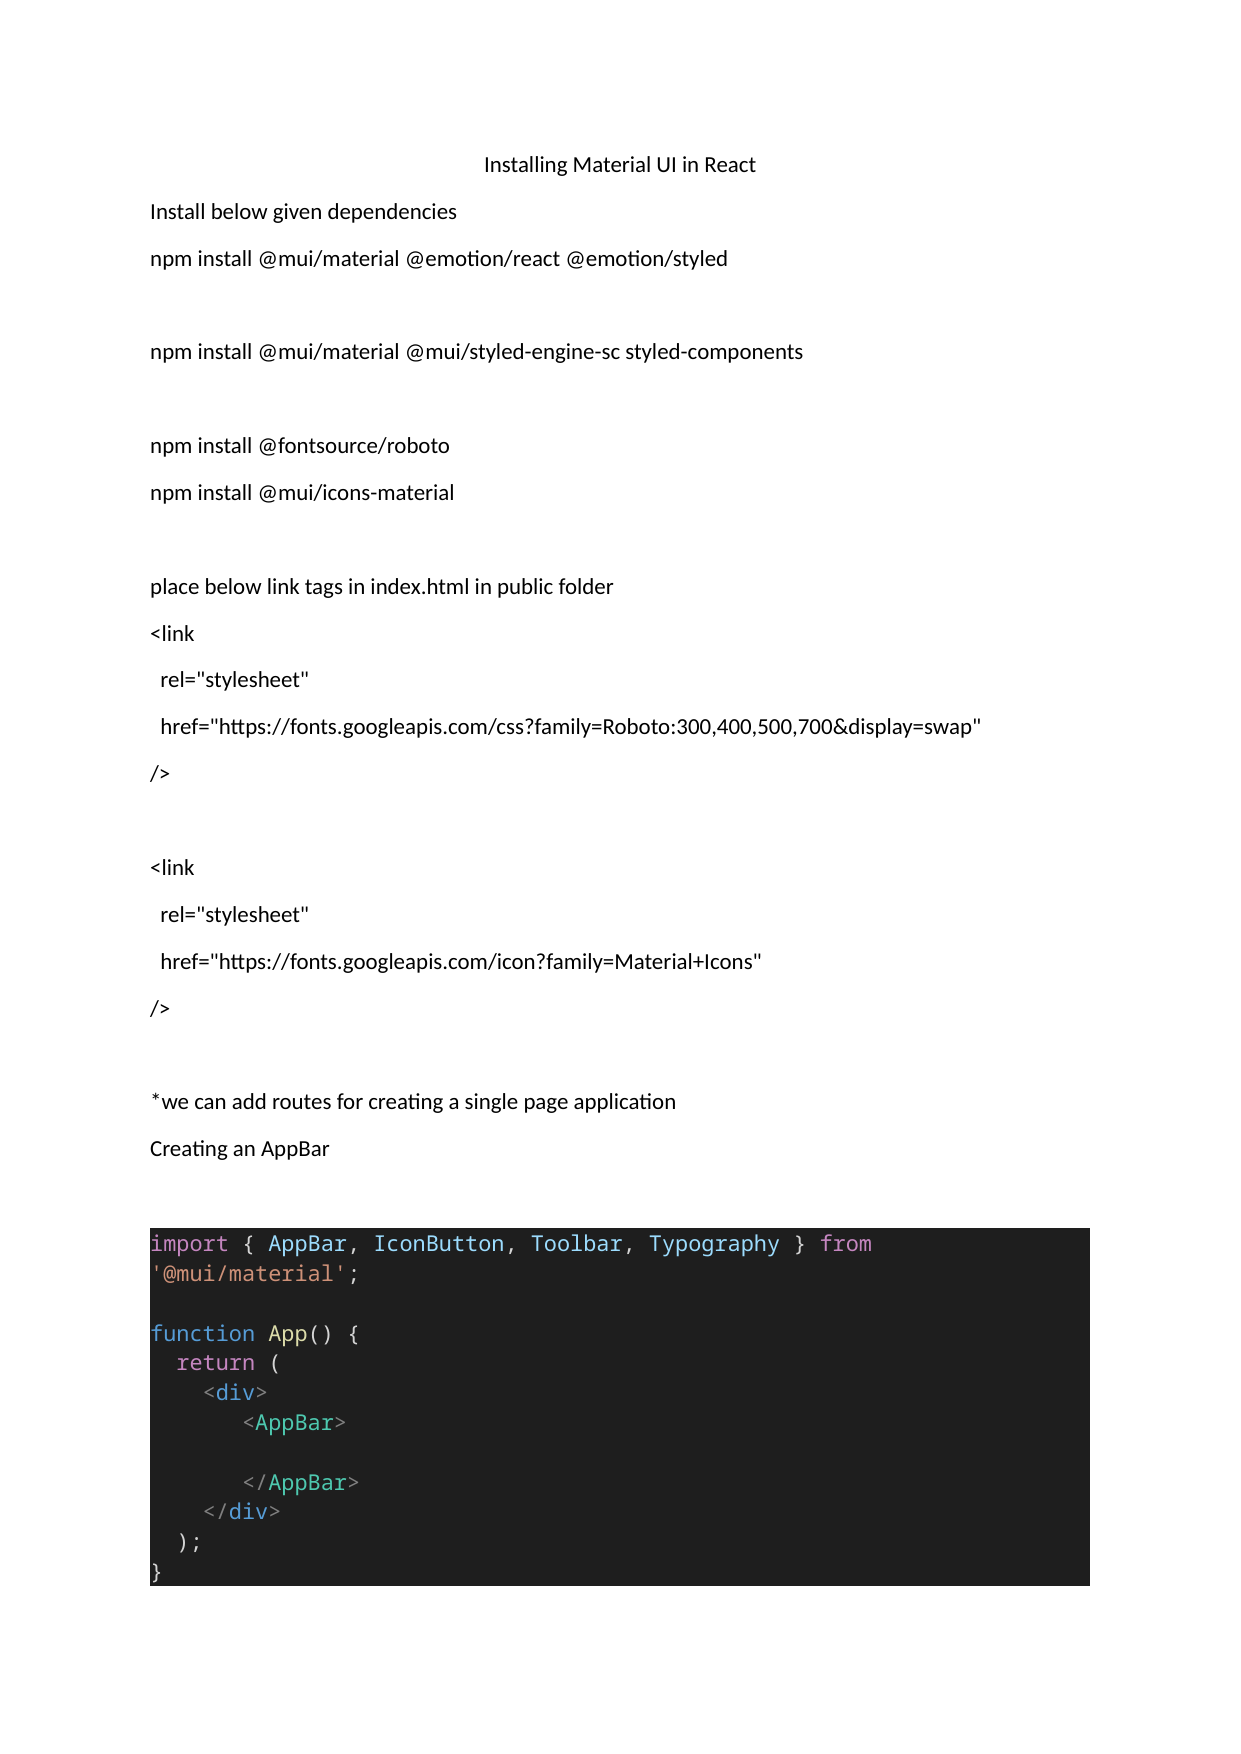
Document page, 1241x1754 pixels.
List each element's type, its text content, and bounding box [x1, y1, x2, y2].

text npm install @fontsource/roboto [150, 431, 1090, 459]
text /> [150, 994, 1090, 1022]
text /> [150, 759, 1090, 787]
text rel="stylesheet" [150, 900, 1090, 928]
text npm install @mui/material @mui/styled-engine-sc styled-components [150, 337, 1090, 366]
text function App() { [150, 1317, 1090, 1347]
text <link [150, 619, 1090, 647]
text Installing Material UI in React [150, 150, 1090, 178]
text return ( [150, 1347, 1090, 1377]
text place below link tags in index.html in public folder [150, 572, 1090, 600]
text } [150, 1556, 1090, 1586]
text href="https://fonts.googleapis.com/css?family=Roboto:300,400,500,700&display=swap" [150, 712, 1090, 741]
text import { AppBar, IconButton, Toolbar, Typography } from '@mui/material'; [150, 1228, 1090, 1288]
text <AppBar> [150, 1407, 1090, 1437]
text ); [150, 1526, 1090, 1556]
text href="https://fonts.googleapis.com/icon?family=Material+Icons" [150, 947, 1090, 975]
text npm install @mui/material @emotion/react @emotion/styled [150, 244, 1090, 272]
text npm install @mui/icons-material [150, 478, 1090, 506]
text rel="stylesheet" [150, 666, 1090, 694]
text <link [150, 853, 1090, 881]
text *we can add routes for creating a single page application [150, 1087, 1090, 1116]
text Install below given dependencies [150, 197, 1090, 225]
text Creating an AppBar [150, 1134, 1090, 1162]
text <div> [150, 1377, 1090, 1407]
text </AppBar> [150, 1466, 1090, 1496]
text </div> [150, 1496, 1090, 1526]
